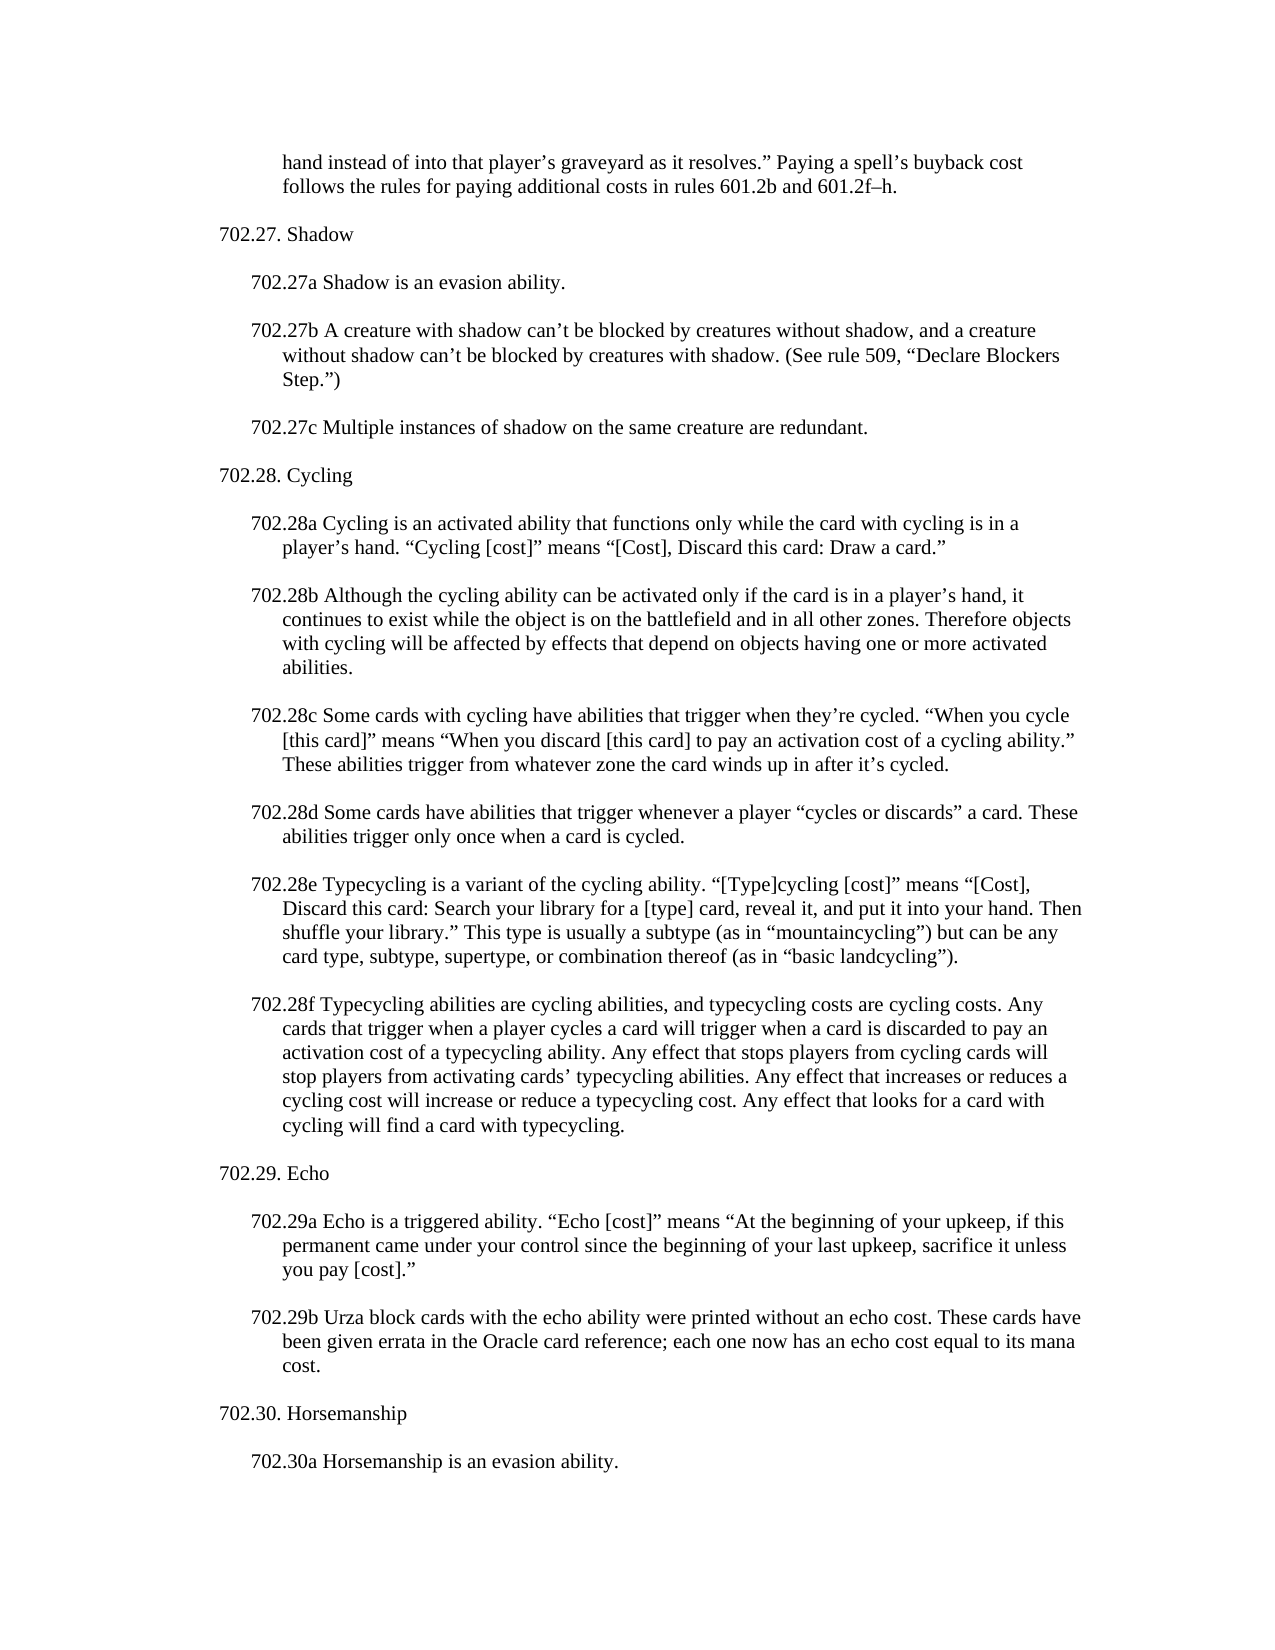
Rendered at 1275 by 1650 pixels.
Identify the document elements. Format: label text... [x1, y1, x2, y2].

text 702.27c Multiple instances of shadow on the same creature are redundant. [251, 415, 1087, 439]
text 702.27. Shadow [219, 222, 1087, 246]
text 702.28f Typecycling abilities are cycling abilities, and typecycling costs are cycling costs. Any cards that trigger when a player cycles a card will trigger when a card is discarded to pay an activation cost of a typecycling ability. Any effect that stops players from cycling cards will stop players from activating cards’ typecycling abilities. Any effect that increases or reduces a cycling cost will increase or reduce a typecycling cost. Any effect that looks for a card with cycling will find a card with typecycling. [251, 992, 1087, 1137]
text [251, 150, 1087, 198]
text 702.30. Horsemanship [219, 1401, 1087, 1425]
text 702.29a Echo is a triggered ability. “Echo [cost]” means “At the beginning of your upkeep, if this permanent came under your control since the beginning of your last upkeep, sacrifice it unless you pay [cost].” [251, 1209, 1087, 1281]
text 702.28c Some cards with cycling have abilities that trigger when they’re cycled. “When you cycle [this card]” means “When you discard [this card] to pay an activation cost of a cycling ability.” These abilities trigger from whatever zone the card winds up in after it’s cycled. [251, 703, 1087, 776]
text 702.29. Echo [219, 1161, 1087, 1185]
text 702.28e Typecycling is a variant of the cycling ability. “[Type]cycling [cost]” means “[Cost], Discard this card: Search your library for a [type] card, reveal it, and put it into your hand. Then shuffle your library.” This type is usually a subtype (as in “mountaincycling”) but can be any card type, subtype, supertype, or combination thereof (as in “basic landcycling”). [251, 872, 1087, 968]
text 702.28a Cycling is an activated ability that functions only while the card with cycling is in a player’s hand. “Cycling [cost]” means “[Cost], Discard this card: Draw a card.” [251, 511, 1087, 559]
text 702.29b Urza block cards with the echo ability were printed without an echo cost. These cards have been given errata in the Oracle card reference; each one now has an echo cost equal to its mana cost. [251, 1305, 1087, 1377]
text 702.27a Shadow is an evasion ability. [251, 270, 1087, 294]
text 702.27b A creature with shadow can’t be blocked by creatures without shadow, and a creature without shadow can’t be blocked by creatures with shadow. (See rule 509, “Declare Blockers Step.”) [251, 318, 1087, 391]
text 702.28. Cycling [219, 463, 1087, 487]
text 702.28b Although the cycling ability can be activated only if the card is in a player’s hand, it continues to exist while the object is on the battlefield and in all other zones. Therefore objects with cycling will be affected by effects that depend on objects having one or more activated abilities. [251, 583, 1087, 679]
text 702.30a Horsemanship is an evasion ability. [251, 1449, 1087, 1473]
text 702.28d Some cards have abilities that trigger whenever a player “cycles or discards” a card. These abilities trigger only once when a card is cycled. [251, 800, 1087, 848]
